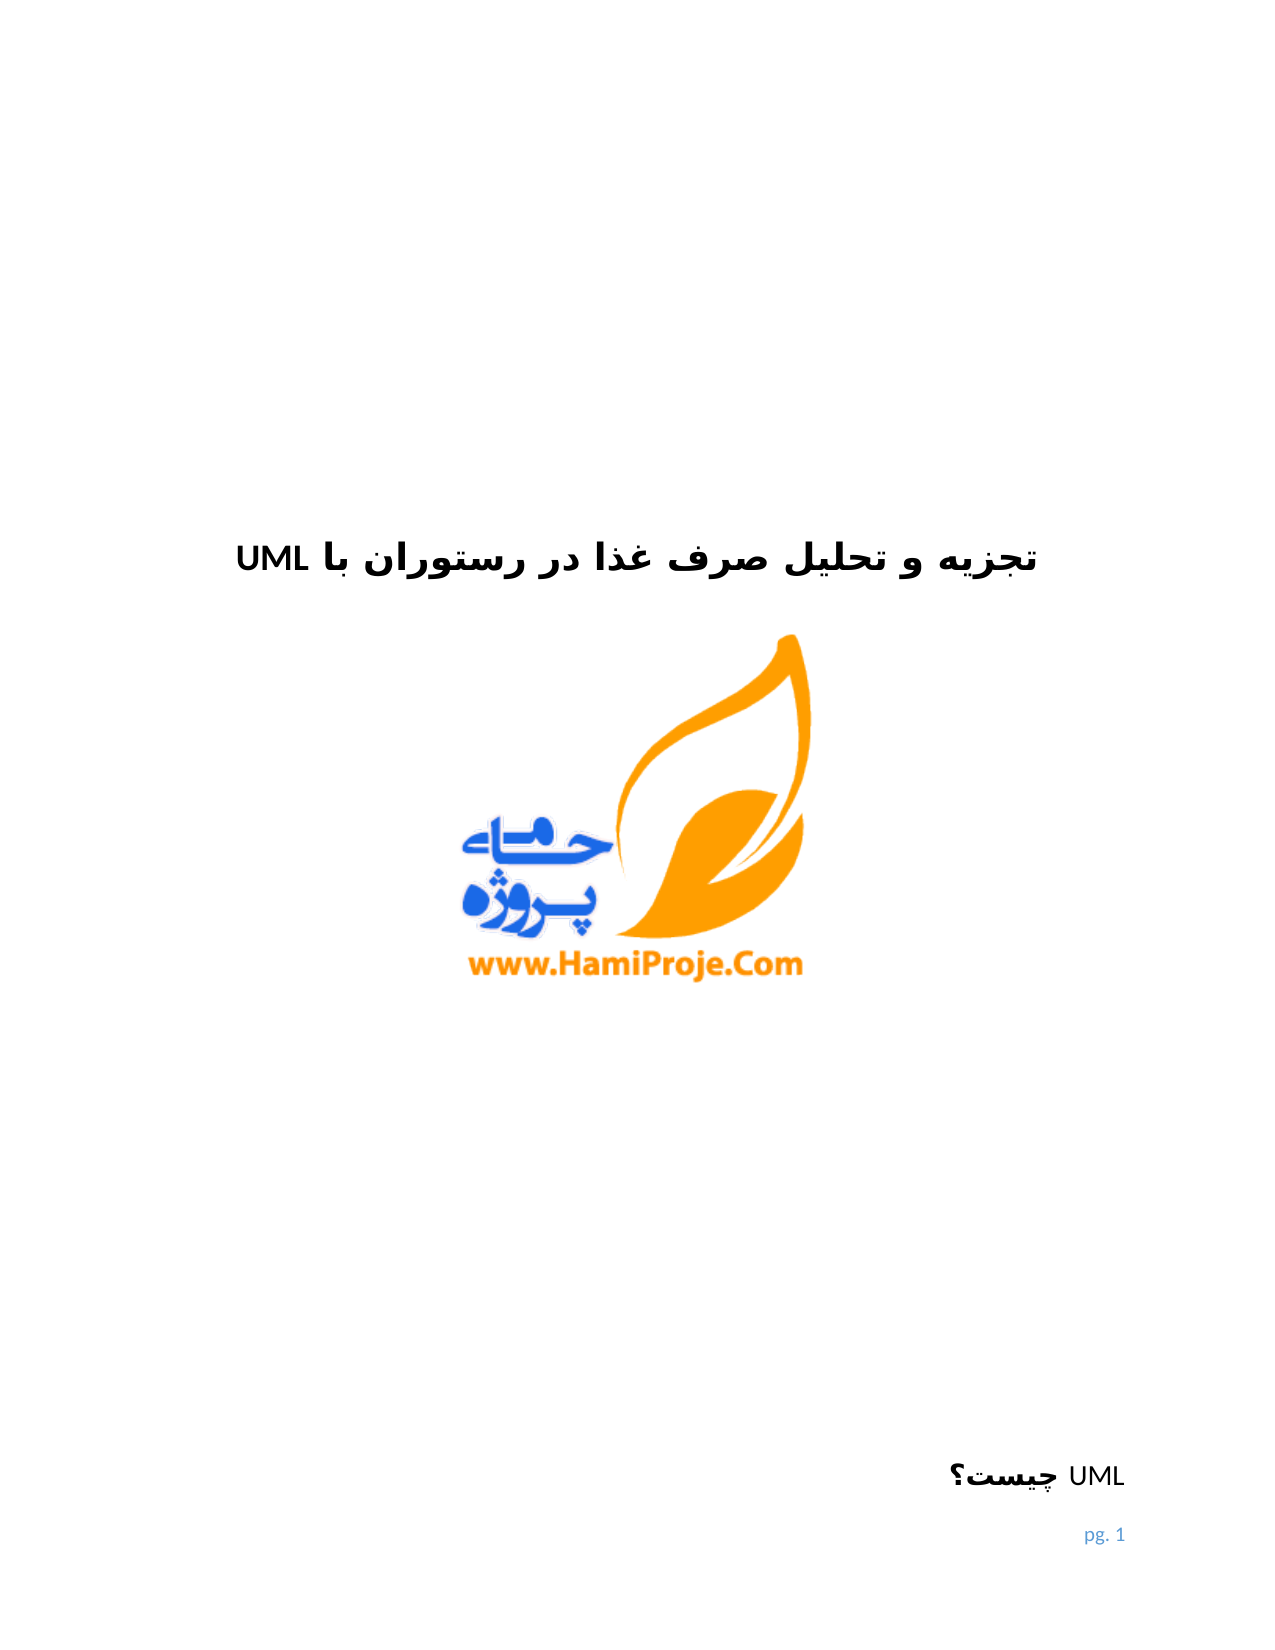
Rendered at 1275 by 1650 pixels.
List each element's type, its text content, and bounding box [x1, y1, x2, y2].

picture [450, 622, 825, 994]
text تجزیه و تحلیل صرف غذا در رستوران با UML [150, 534, 1125, 580]
text UML چیست؟ [150, 1457, 1125, 1493]
